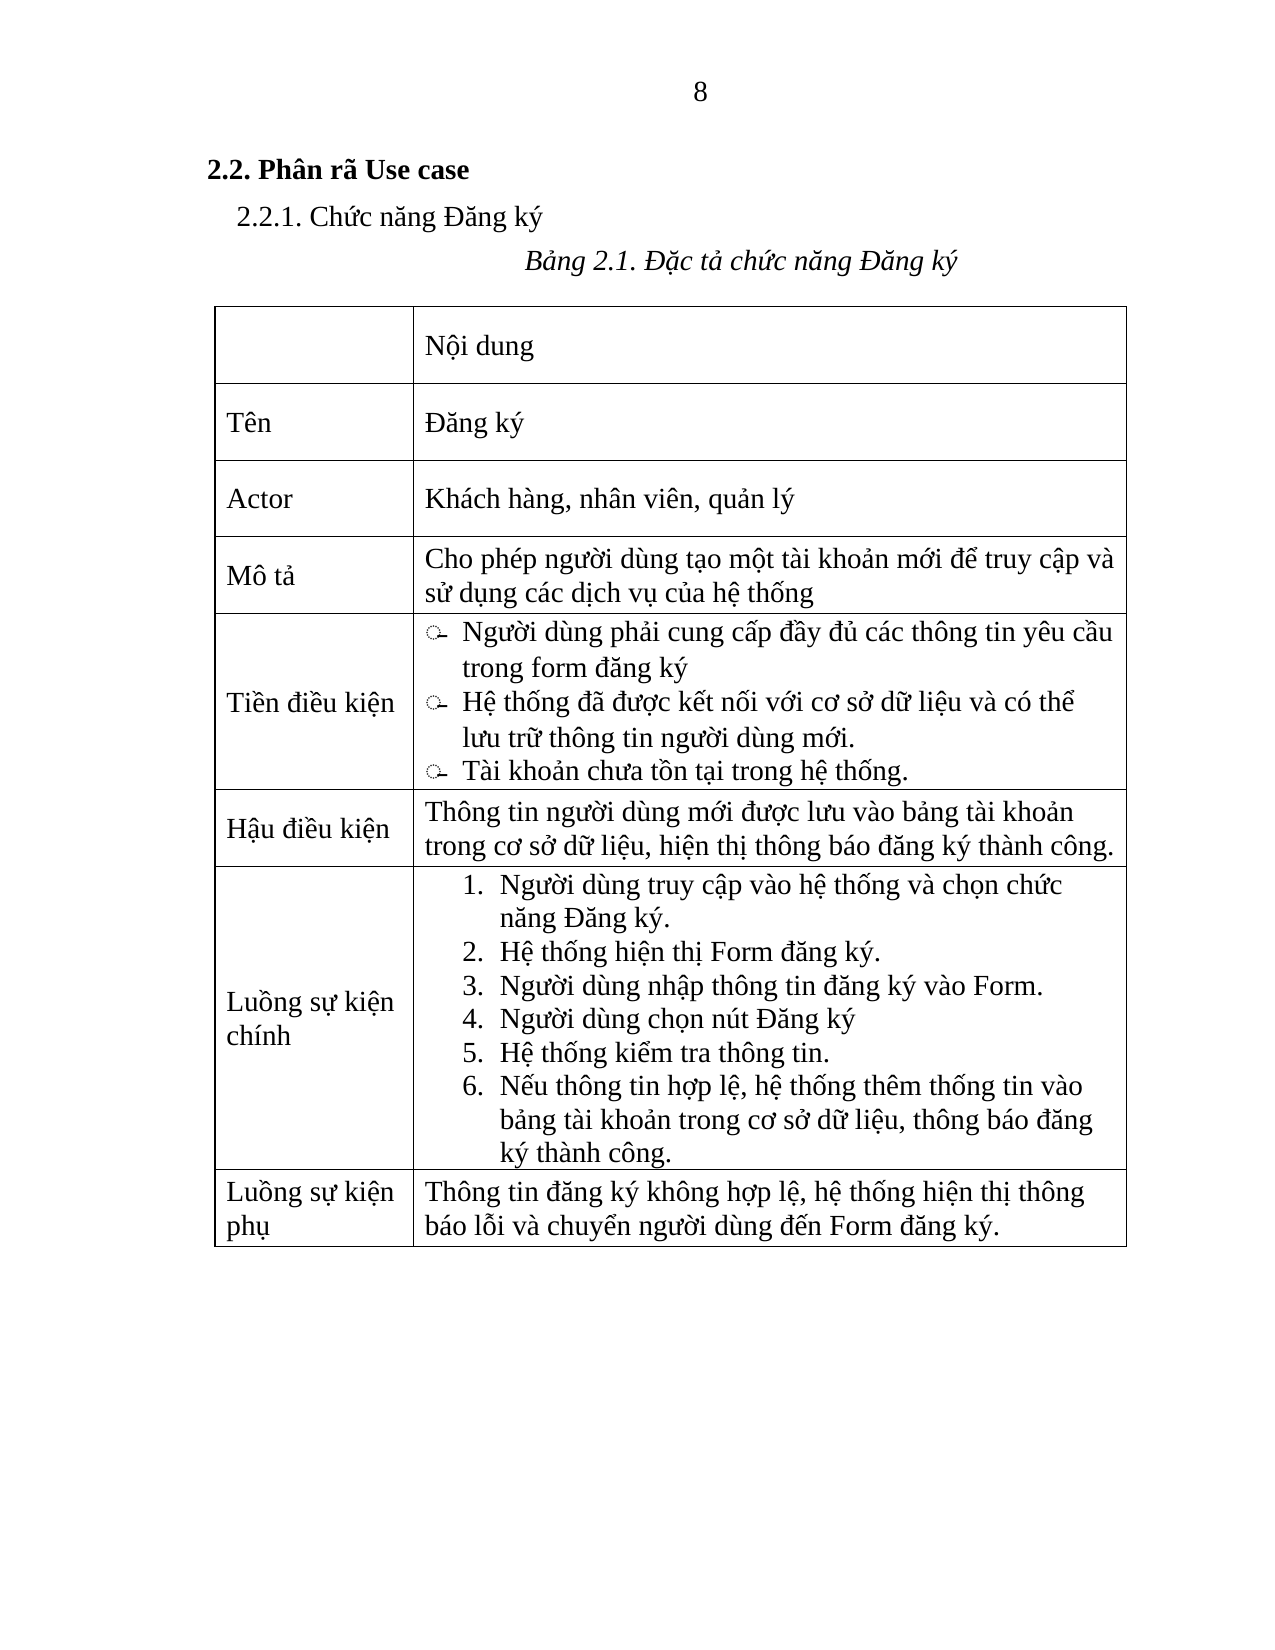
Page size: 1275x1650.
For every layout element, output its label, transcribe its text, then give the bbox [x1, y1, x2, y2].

table_cell Người dùng phải cung cấp đầy đủ các thông tin yêu cầu trong form đăng ký Hệ thống đã được kết nối với cơ sở dữ liệu và có thể lưu trữ thông tin người dùng mới. Tài khoản chưa tồn tại trong hệ thống. [414, 614, 1126, 789]
table_cell Thông tin người dùng mới được lưu vào bảng tài khoản trong cơ sở dữ liệu, hiện thị thông báo đăng ký thành công. [414, 790, 1126, 866]
table_cell Cho phép người dùng tạo một tài khoản mới để truy cập và sử dụng các dịch vụ của hệ thống [414, 537, 1126, 613]
table_cell Người dùng truy cập vào hệ thống và chọn chức năng Đăng ký. Hệ thống hiện thị Form đăng ký. Người dùng nhập thông tin đăng ký vào Form. Người dùng chọn nút Đăng ký Hệ thống kiểm tra thông tin. Nếu thông tin hợp lệ, hệ thống thêm thống tin vào bảng tài khoản trong cơ sở dữ liệu, thông báo đăng ký thành công. [414, 867, 1126, 1169]
table_header [216, 307, 413, 383]
text Chức năng Đăng ký [236, 199, 1127, 233]
table_cell Hậu điều kiện [216, 790, 413, 866]
table_cell Thông tin đăng ký không hợp lệ, hệ thống hiện thị thông báo lỗi và chuyển người dùng đến Form đăng ký. [414, 1170, 1126, 1246]
table_cell Luồng sự kiện phụ [216, 1170, 413, 1246]
table_header Nội dung [414, 307, 1126, 383]
table_cell Đăng ký [414, 384, 1126, 459]
table_cell Mô tả [216, 537, 413, 613]
table_cell Actor [216, 461, 413, 536]
table_cell Tên [216, 384, 413, 459]
text Đặc tả chức năng Đăng ký [354, 243, 1127, 277]
table_cell Khách hàng, nhân viên, quản lý [414, 461, 1126, 536]
table_cell Tiền điều kiện [216, 614, 413, 789]
text Phân rã Use case [207, 152, 1127, 185]
table_cell Luồng sự kiện chính [216, 867, 413, 1169]
